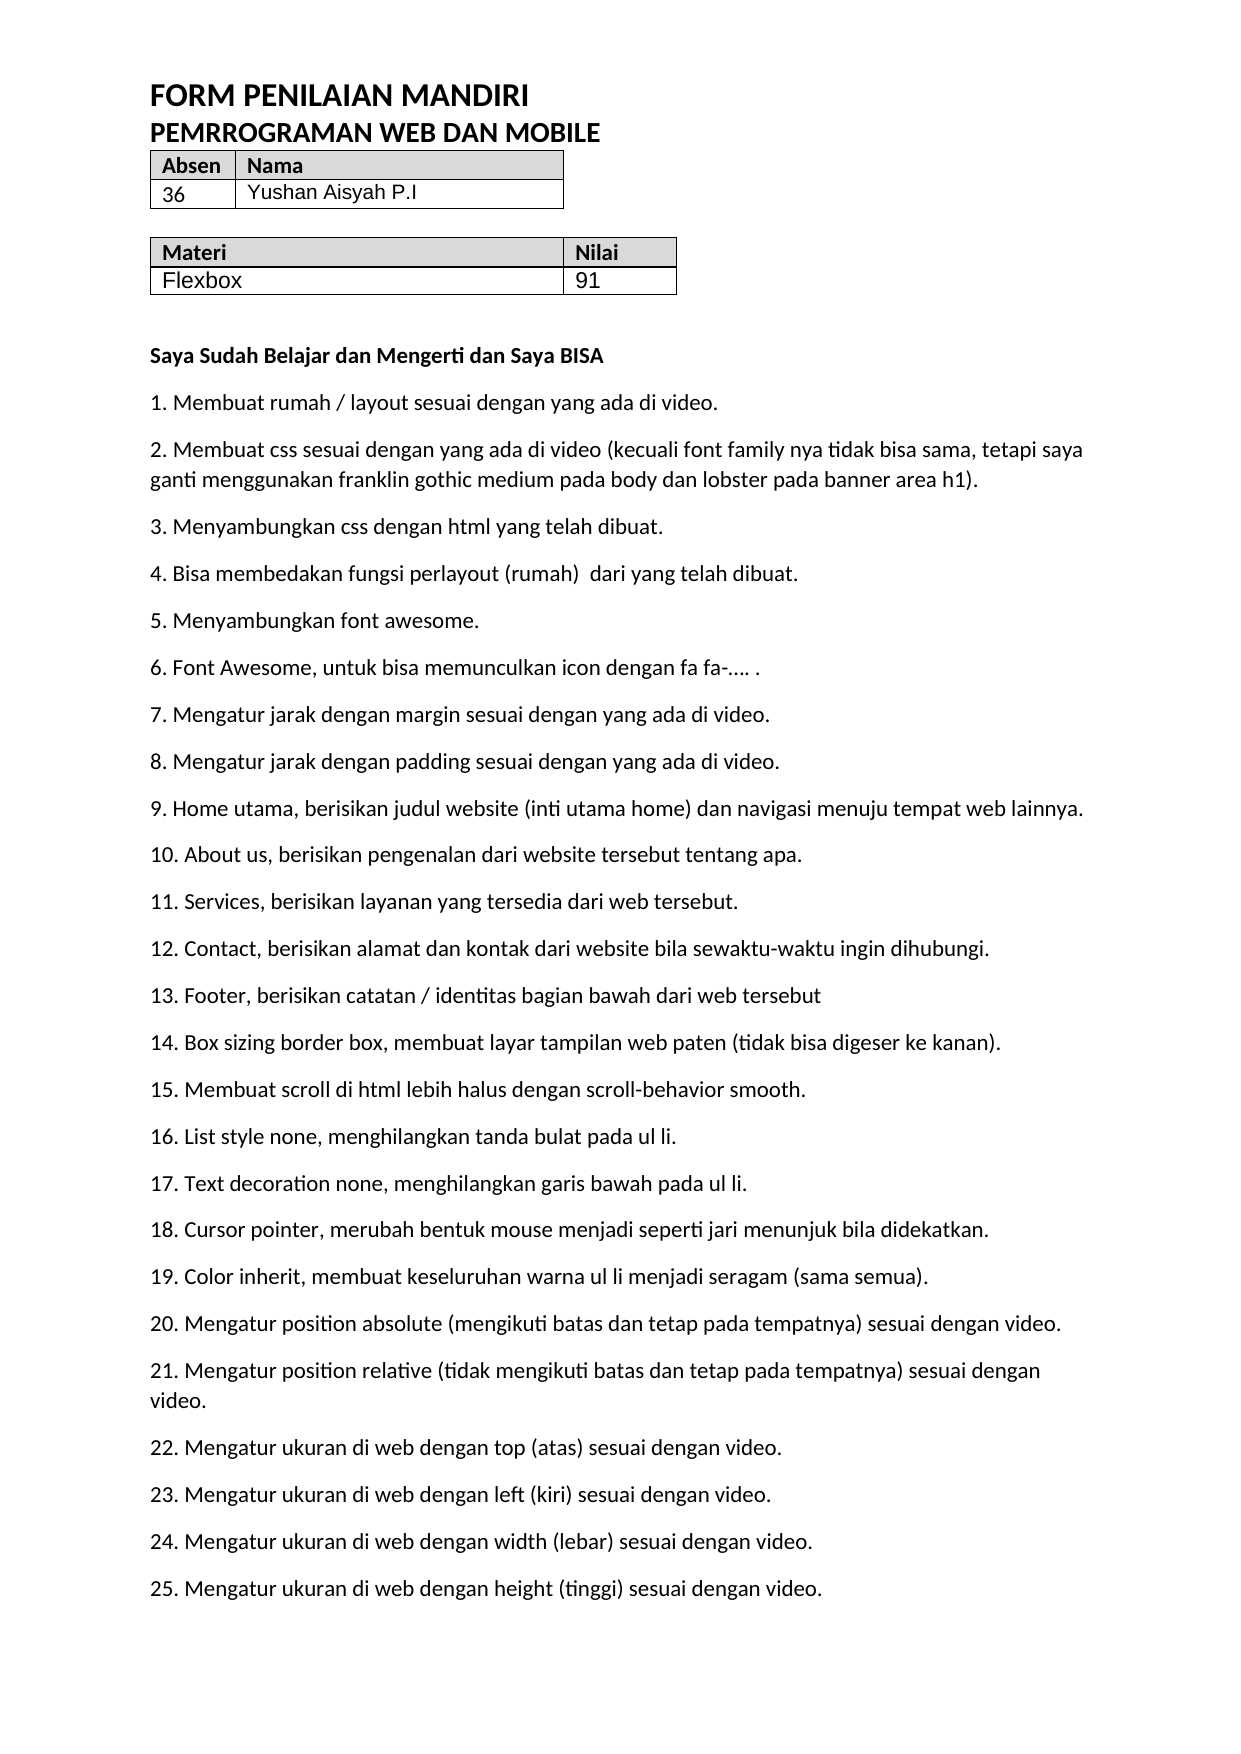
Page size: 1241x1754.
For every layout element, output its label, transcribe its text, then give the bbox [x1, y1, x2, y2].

text 17. Text decoration none, menghilangkan garis bawah pada ul li. [150, 1169, 1090, 1197]
table_cell Flexbox [151, 268, 563, 294]
text 7. Mengatur jarak dengan margin sesuai dengan yang ada di video. [150, 700, 1090, 728]
text 10. About us, berisikan pengenalan dari website tersebut tentang apa. [150, 841, 1090, 869]
text 25. Mengatur ukuran di web dengan height (tinggi) sesuai dengan video. [150, 1574, 1090, 1602]
text 13. Footer, berisikan catatan / identitas bagian bawah dari web tersebut [150, 981, 1090, 1009]
text 4. Bisa membedakan fungsi perlayout (rumah) dari yang telah dibuat. [150, 559, 1090, 587]
table_cell 91 [564, 268, 676, 294]
text 2. Membuat css sesuai dengan yang ada di video (kecuali font family nya tidak bisa sama, tetapi saya ganti menggunakan franklin gothic medium pada body dan lobster pada banner area h1). [150, 435, 1090, 494]
text 8. Mengatur jarak dengan padding sesuai dengan yang ada di video. [150, 747, 1090, 775]
text 20. Mengatur position absolute (mengikuti batas dan tetap pada tempatnya) sesuai dengan video. [150, 1309, 1090, 1337]
text 14. Box sizing border box, membuat layar tampilan web paten (tidak bisa digeser ke kanan). [150, 1028, 1090, 1056]
text 24. Mengatur ukuran di web dengan width (lebar) sesuai dengan video. [150, 1527, 1090, 1555]
text 22. Mengatur ukuran di web dengan top (atas) sesuai dengan video. [150, 1433, 1090, 1461]
text 18. Cursor pointer, merubah bentuk mouse menjadi seperti jari menunjuk bila didekatkan. [150, 1216, 1090, 1244]
table_header Nilai [564, 238, 676, 266]
text 5. Menyambungkan font awesome. [150, 606, 1090, 634]
text 12. Contact, berisikan alamat dan kontak dari website bila sewaktu-waktu ingin dihubungi. [150, 934, 1090, 962]
text 16. List style none, menghilangkan tanda bulat pada ul li. [150, 1122, 1090, 1150]
text 15. Membuat scroll di html lebih halus dengan scroll-behavior smooth. [150, 1075, 1090, 1103]
text 3. Menyambungkan css dengan html yang telah dibuat. [150, 512, 1090, 541]
text 19. Color inherit, membuat keseluruhan warna ul li menjadi seragam (sama semua). [150, 1262, 1090, 1291]
text 9. Home utama, berisikan judul website (inti utama home) dan navigasi menuju tempat web lainnya. [150, 794, 1090, 822]
text 6. Font Awesome, untuk bisa memunculkan icon dengan fa fa-…. . [150, 653, 1090, 681]
text 21. Mengatur position relative (tidak mengikuti batas dan tetap pada tempatnya) sesuai dengan video. [150, 1356, 1090, 1414]
text Saya Sudah Belajar dan Mengerti dan Saya BISA [150, 342, 1090, 370]
table_header Materi [151, 238, 563, 266]
text 1. Membuat rumah / layout sesuai dengan yang ada di video. [150, 388, 1090, 417]
text 23. Mengatur ukuran di web dengan left (kiri) sesuai dengan video. [150, 1480, 1090, 1508]
text 11. Services, berisikan layanan yang tersedia dari web tersebut. [150, 887, 1090, 916]
